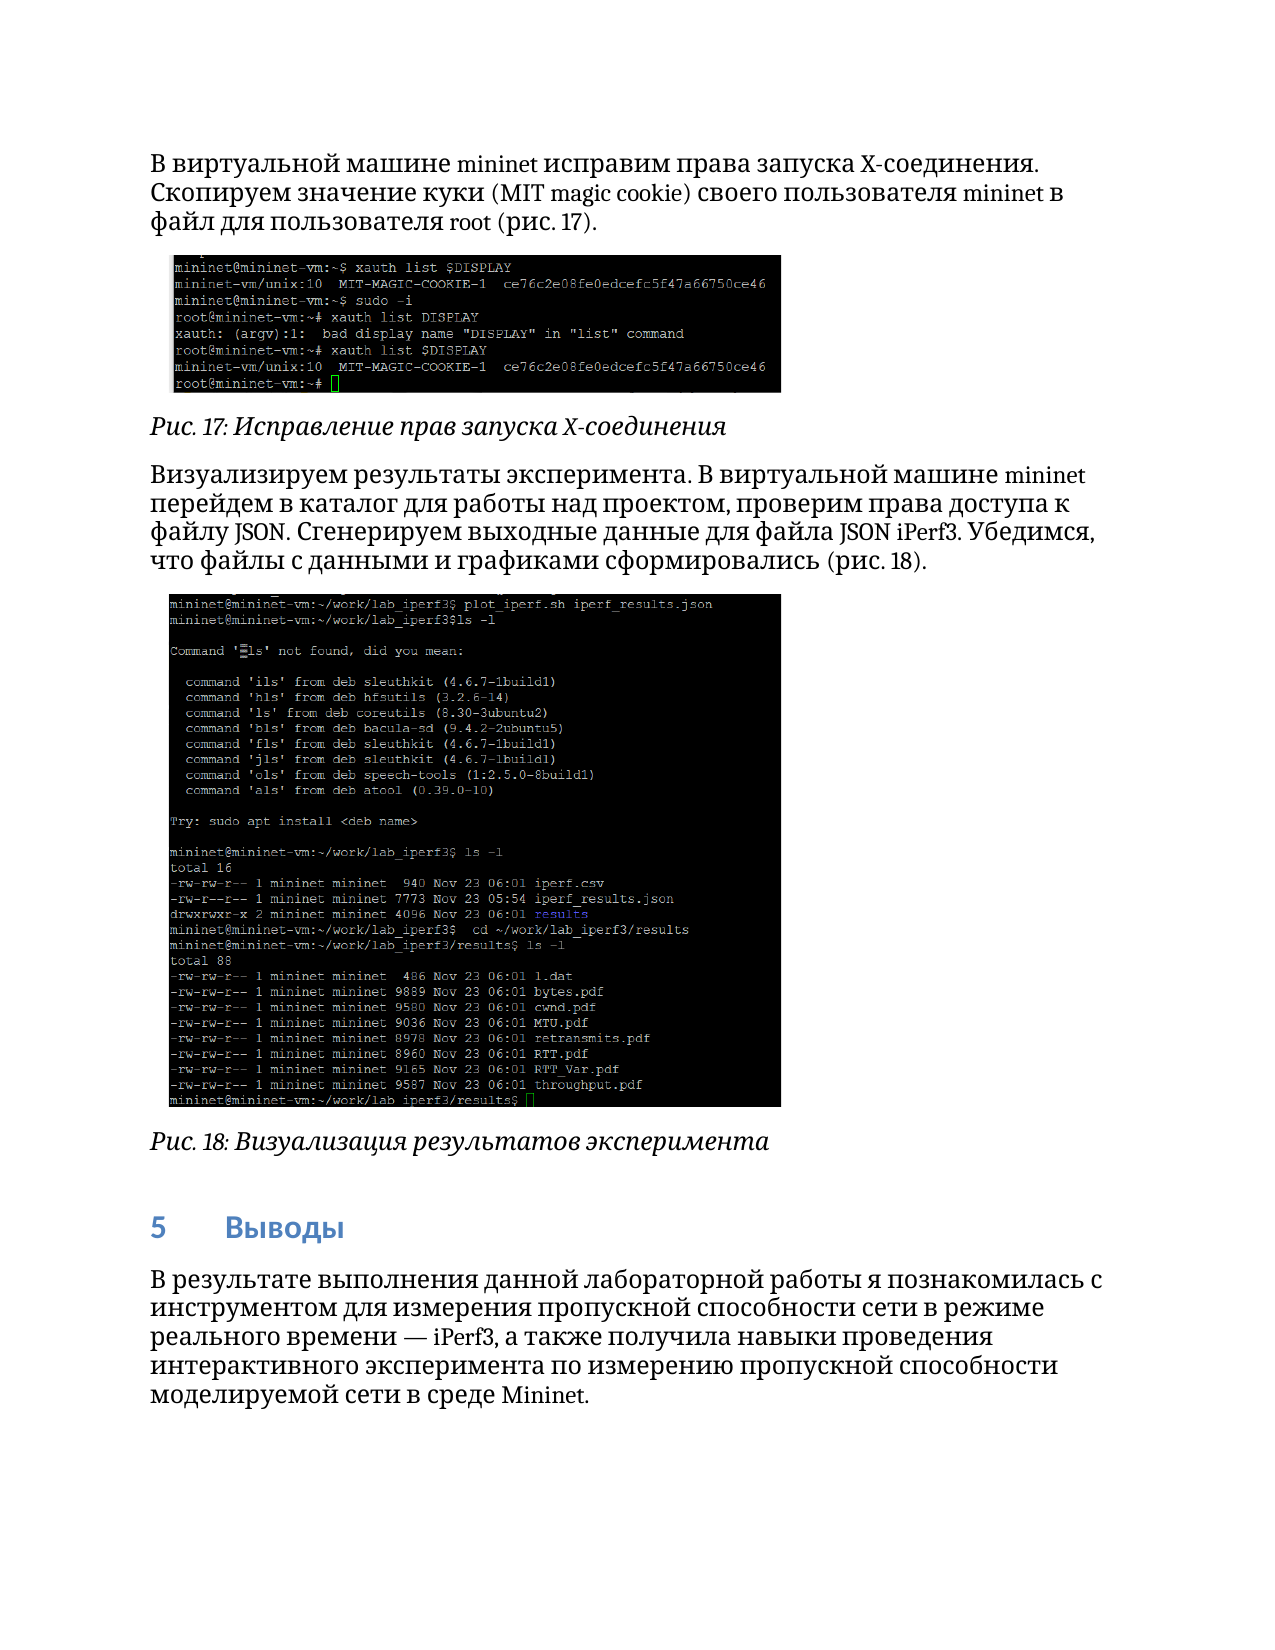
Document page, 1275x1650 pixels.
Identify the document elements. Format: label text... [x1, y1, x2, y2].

text В виртуальной машине mininet исправим права запуска X-соединения. Скопируем значение куки (MIT magic cookie) своего пользователя mininet в файл для пользователя root (рис. 17). [150, 150, 1125, 236]
picture [168, 594, 782, 1107]
text Визуализируем результаты эксперимента. В виртуальной машине mininet перейдем в каталог для работы над проектом, проверим права доступа к файлу JSON. Сгенерируем выходные данные для файла JSON iPerf3. Убедимся, что файлы с данными и графиками сформировались (рис. 18). [150, 461, 1125, 576]
picture [168, 255, 782, 393]
text Рис. 18: Визуализация результатов эксперимента [150, 1127, 1125, 1156]
subtitle 5 Выводы [150, 1206, 1125, 1247]
text В результате выполнения данной лабораторной работы я познакомилась с инструментом для измерения пропускной способности сети в режиме реального времени — iPerf3, а также получила навыки проведения интерактивного эксперимента по измерению пропускной способности моделируемой сети в среде Mininet. [150, 1266, 1125, 1409]
text Рис. 17: Исправление прав запуска X-соединения [150, 413, 1125, 442]
